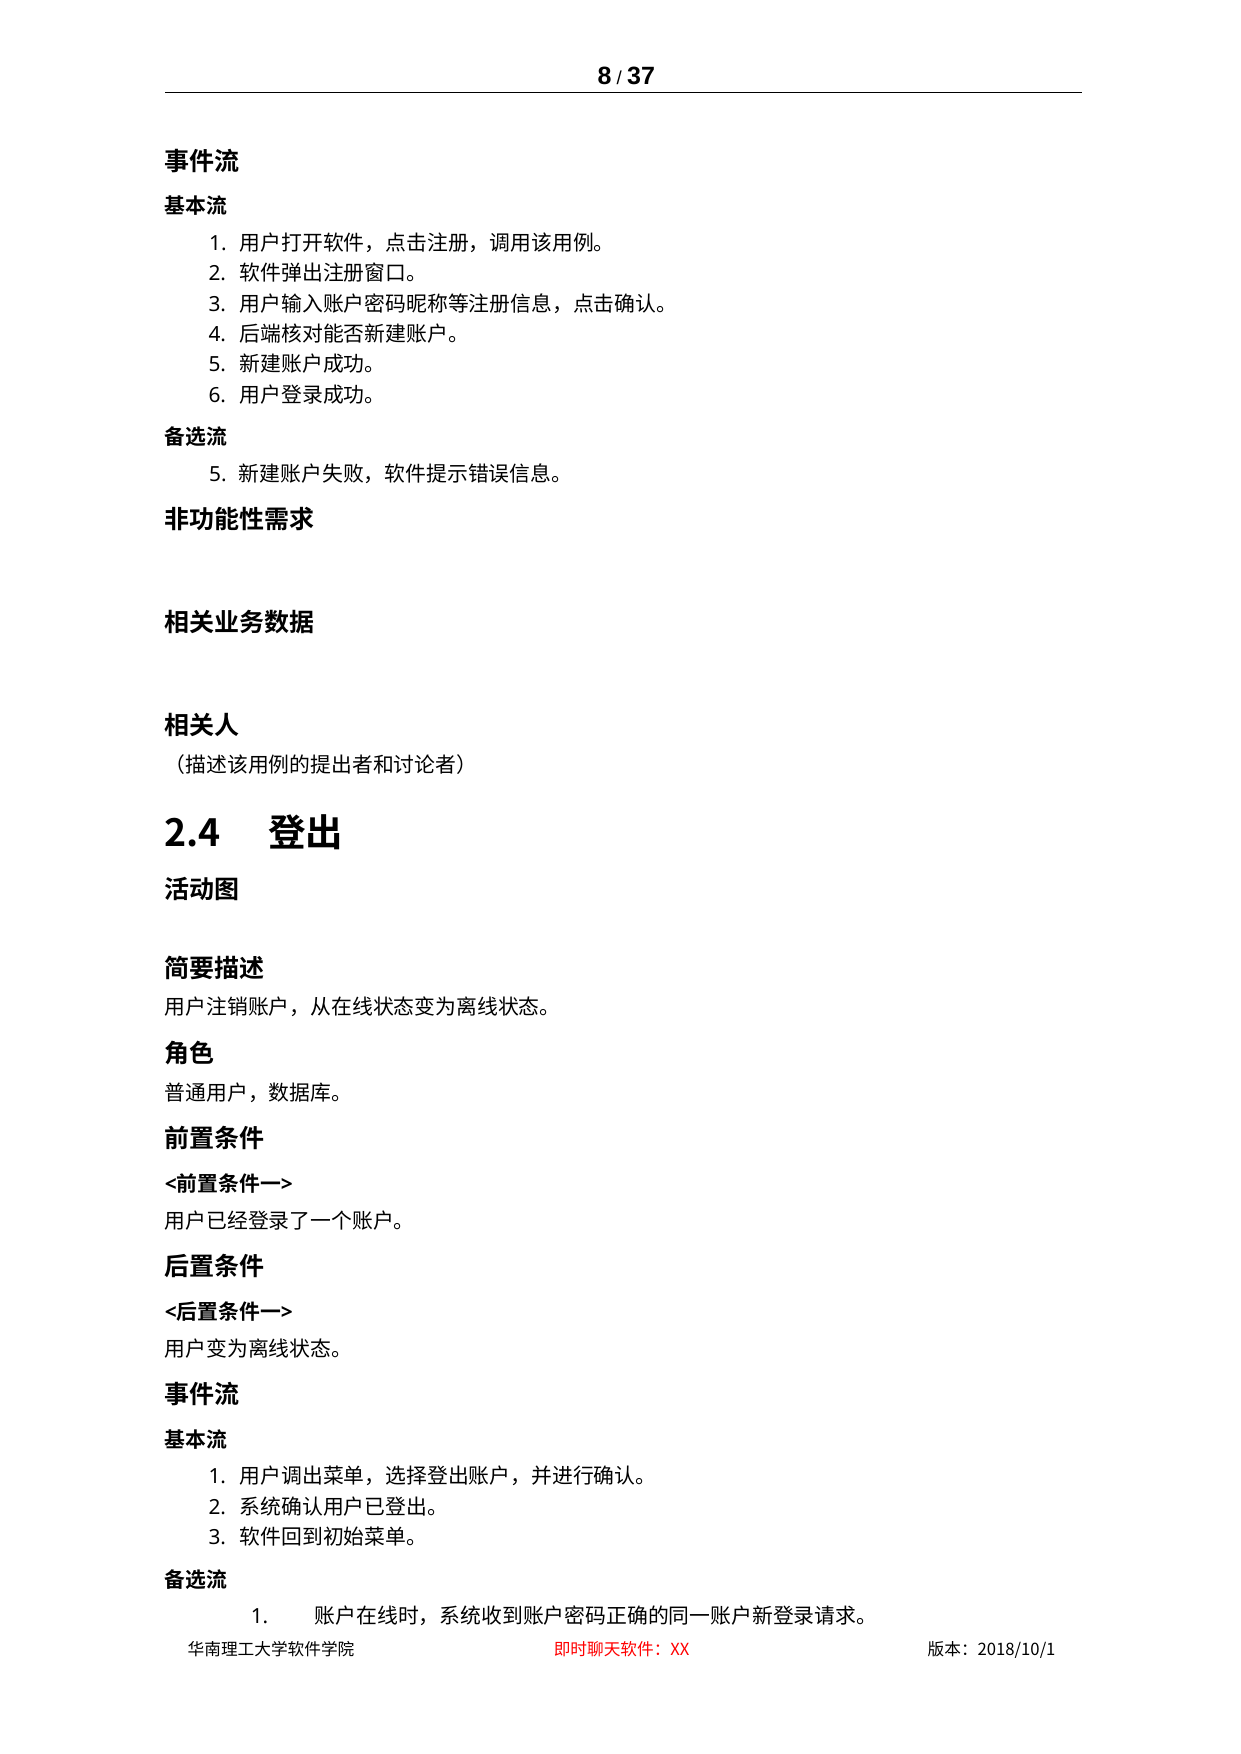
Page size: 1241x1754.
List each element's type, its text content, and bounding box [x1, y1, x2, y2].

subtitle 事件流 [164, 1374, 1082, 1411]
text 登出 [164, 802, 1082, 857]
subtitle 简要描述 [164, 948, 1082, 984]
subtitle 角色 [164, 1033, 1082, 1069]
list 账户在线时，系统收到账户密码正确的同一账户新登录请求。 [206, 1600, 1082, 1630]
list 新建账户成功。 [164, 347, 1082, 378]
list 系统确认用户已登出。 [164, 1490, 1082, 1520]
text 用户注销账户，从在线状态变为离线状态。 [164, 991, 1082, 1021]
subtitle <前置条件一> [164, 1167, 1082, 1198]
subtitle 活动图 [164, 869, 1082, 905]
subtitle 基本流 [164, 1423, 1082, 1453]
subtitle 相关人 [164, 706, 1082, 742]
list 用户输入账户密码昵称等注册信息，点击确认。 [164, 287, 1082, 317]
list 新建账户失败，软件提示错误信息。 [164, 457, 1082, 487]
subtitle 事件流 [164, 141, 1082, 177]
list 用户登录成功。 [164, 378, 1082, 408]
subtitle 前置条件 [164, 1118, 1082, 1155]
text 普通用户，数据库。 [164, 1076, 1082, 1106]
subtitle 基本流 [164, 190, 1082, 220]
text 用户已经登录了一个账户。 [164, 1204, 1082, 1234]
list 软件回到初始菜单。 [164, 1520, 1082, 1551]
subtitle 非功能性需求 [164, 500, 1082, 536]
list 用户调出菜单，选择登出账户，并进行确认。 [208, 1460, 1082, 1490]
subtitle 备选流 [164, 1563, 1082, 1593]
list 后端核对能否新建账户。 [164, 317, 1082, 347]
subtitle 相关业务数据 [164, 603, 1082, 639]
subtitle 后置条件 [164, 1247, 1082, 1283]
subtitle <后置条件一> [164, 1295, 1082, 1326]
list 软件弹出注册窗口。 [164, 257, 1082, 287]
list 用户打开软件，点击注册，调用该用例。 [164, 226, 1061, 257]
text 用户变为离线状态。 [164, 1332, 1082, 1362]
subtitle 备选流 [164, 421, 1082, 451]
text （描述该用例的提出者和讨论者） [164, 748, 1082, 778]
